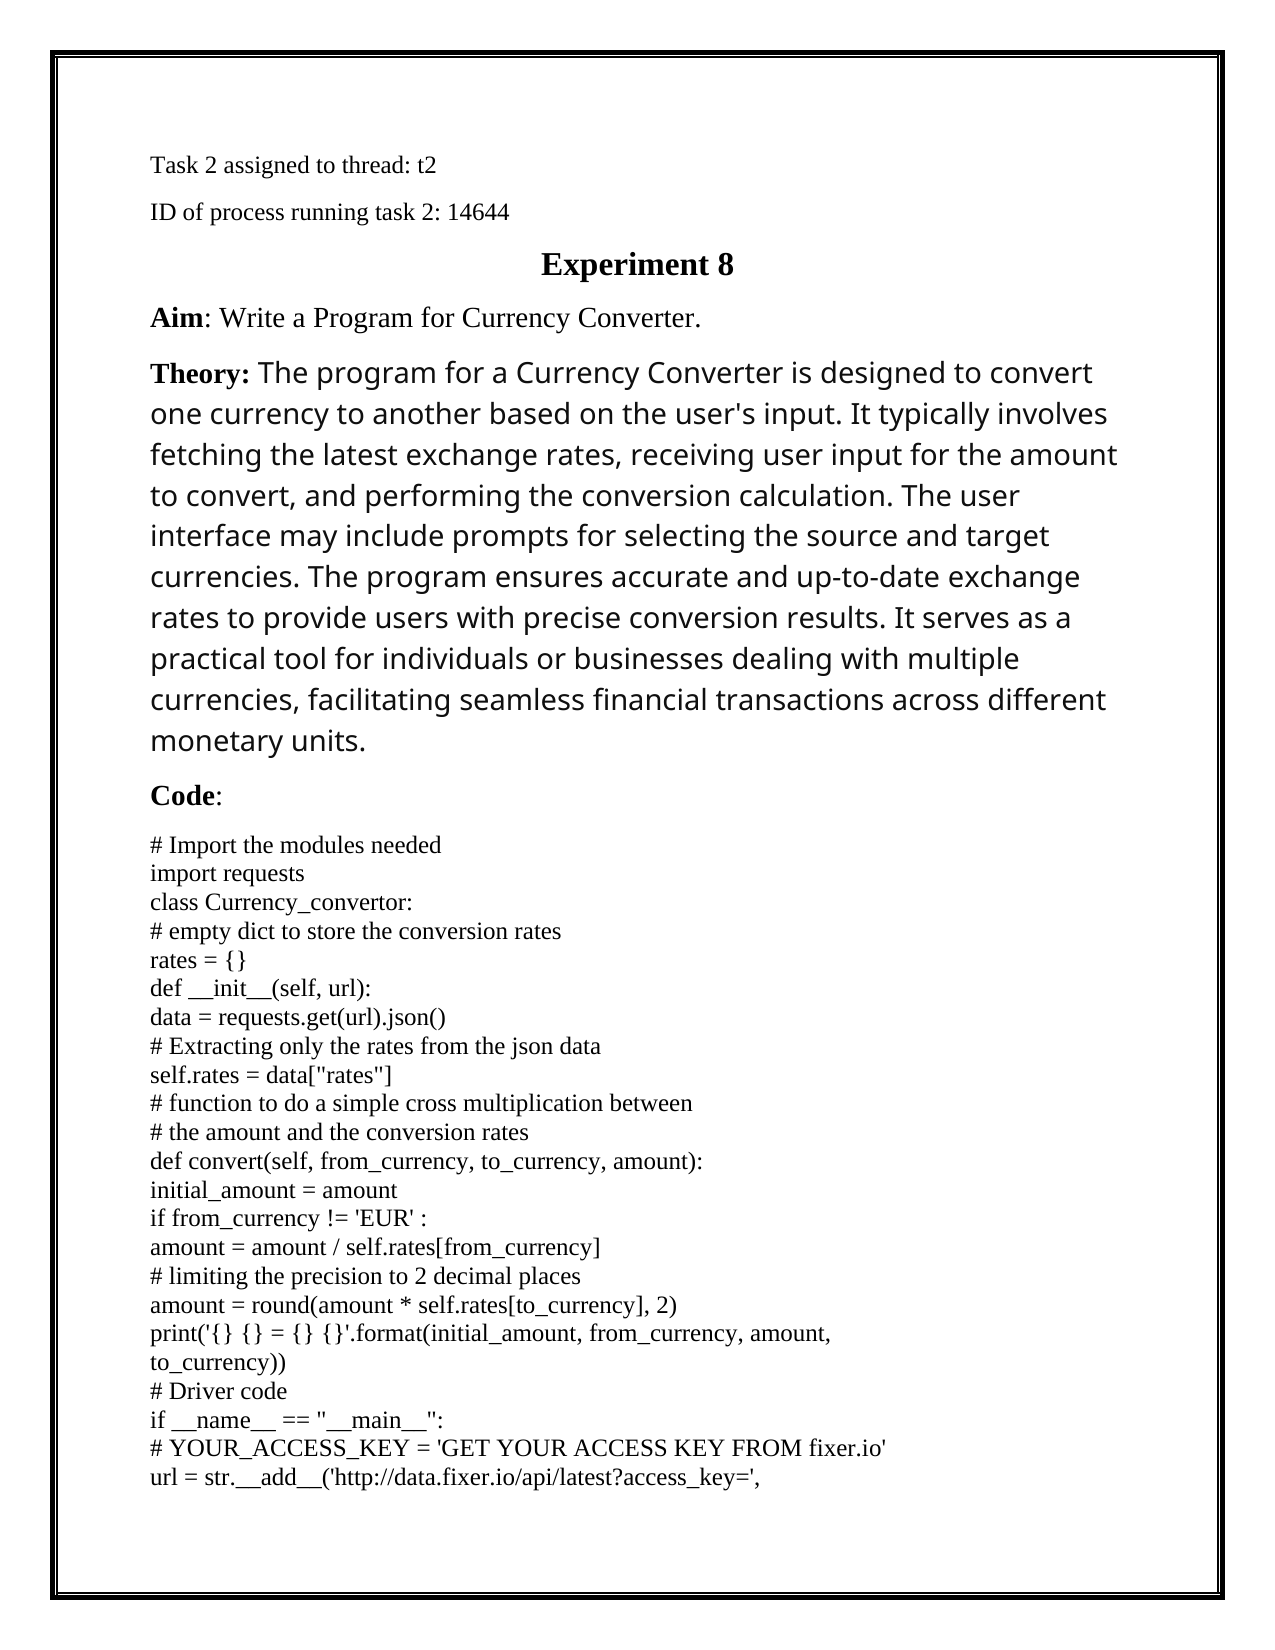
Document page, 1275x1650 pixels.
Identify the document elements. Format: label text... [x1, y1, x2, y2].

text if __name__ == "__main__": [150, 1405, 1125, 1433]
text # Driver code [150, 1376, 1125, 1405]
text initial_amount = amount [150, 1175, 1125, 1203]
text rates = {} [150, 945, 1125, 973]
text data = requests.get(url).json() [150, 1002, 1125, 1031]
text # YOUR_ACCESS_KEY = 'GET YOUR ACCESS KEY FROM fixer.io' [150, 1433, 1125, 1462]
text # function to do a simple cross multiplication between [150, 1088, 1125, 1117]
text Code: [150, 778, 1125, 811]
text Experiment 8 [150, 244, 1125, 282]
text def convert(self, from_currency, to_currency, amount): [150, 1146, 1125, 1175]
text if from_currency != 'EUR' : [150, 1203, 1125, 1232]
text # Import the modules needed [150, 830, 1125, 858]
text class Currency_convertor: [150, 887, 1125, 916]
text self.rates = data["rates"] [150, 1060, 1125, 1088]
text Task 2 assigned to thread: t2 [150, 150, 1125, 179]
text # empty dict to store the conversion rates [150, 916, 1125, 945]
text amount = amount / self.rates[from_currency] [150, 1232, 1125, 1261]
text amount = round(amount * self.rates[to_currency], 2) [150, 1290, 1125, 1318]
text url = str.__add__('http://data.fixer.io/api/latest?access_key=', [150, 1462, 1125, 1491]
text # limiting the precision to 2 decimal places [150, 1261, 1125, 1290]
text import requests [150, 858, 1125, 887]
text # Extracting only the rates from the json data [150, 1031, 1125, 1060]
text to_currency)) [150, 1347, 1125, 1376]
text Theory: The program for a Currency Converter is designed to convert one currency to another based on the user's input. It typically involves fetching the latest exchange rates, receiving user input for the amount to convert, and performing the conversion calculation. The user interface may include prompts for selecting the source and target currencies. The program ensures accurate and up-to-date exchange rates to provide users with precise conversion results. It serves as a practical tool for individuals or businesses dealing with multiple currencies, facilitating seamless financial transactions across different monetary units. [150, 352, 1125, 759]
text Aim: Write a Program for Currency Converter. [150, 301, 1125, 334]
text def __init__(self, url): [150, 973, 1125, 1002]
text # the amount and the conversion rates [150, 1117, 1125, 1146]
text print('{} {} = {} {}'.format(initial_amount, from_currency, amount, [150, 1318, 1125, 1347]
text ID of process running task 2: 14644 [150, 197, 1125, 226]
